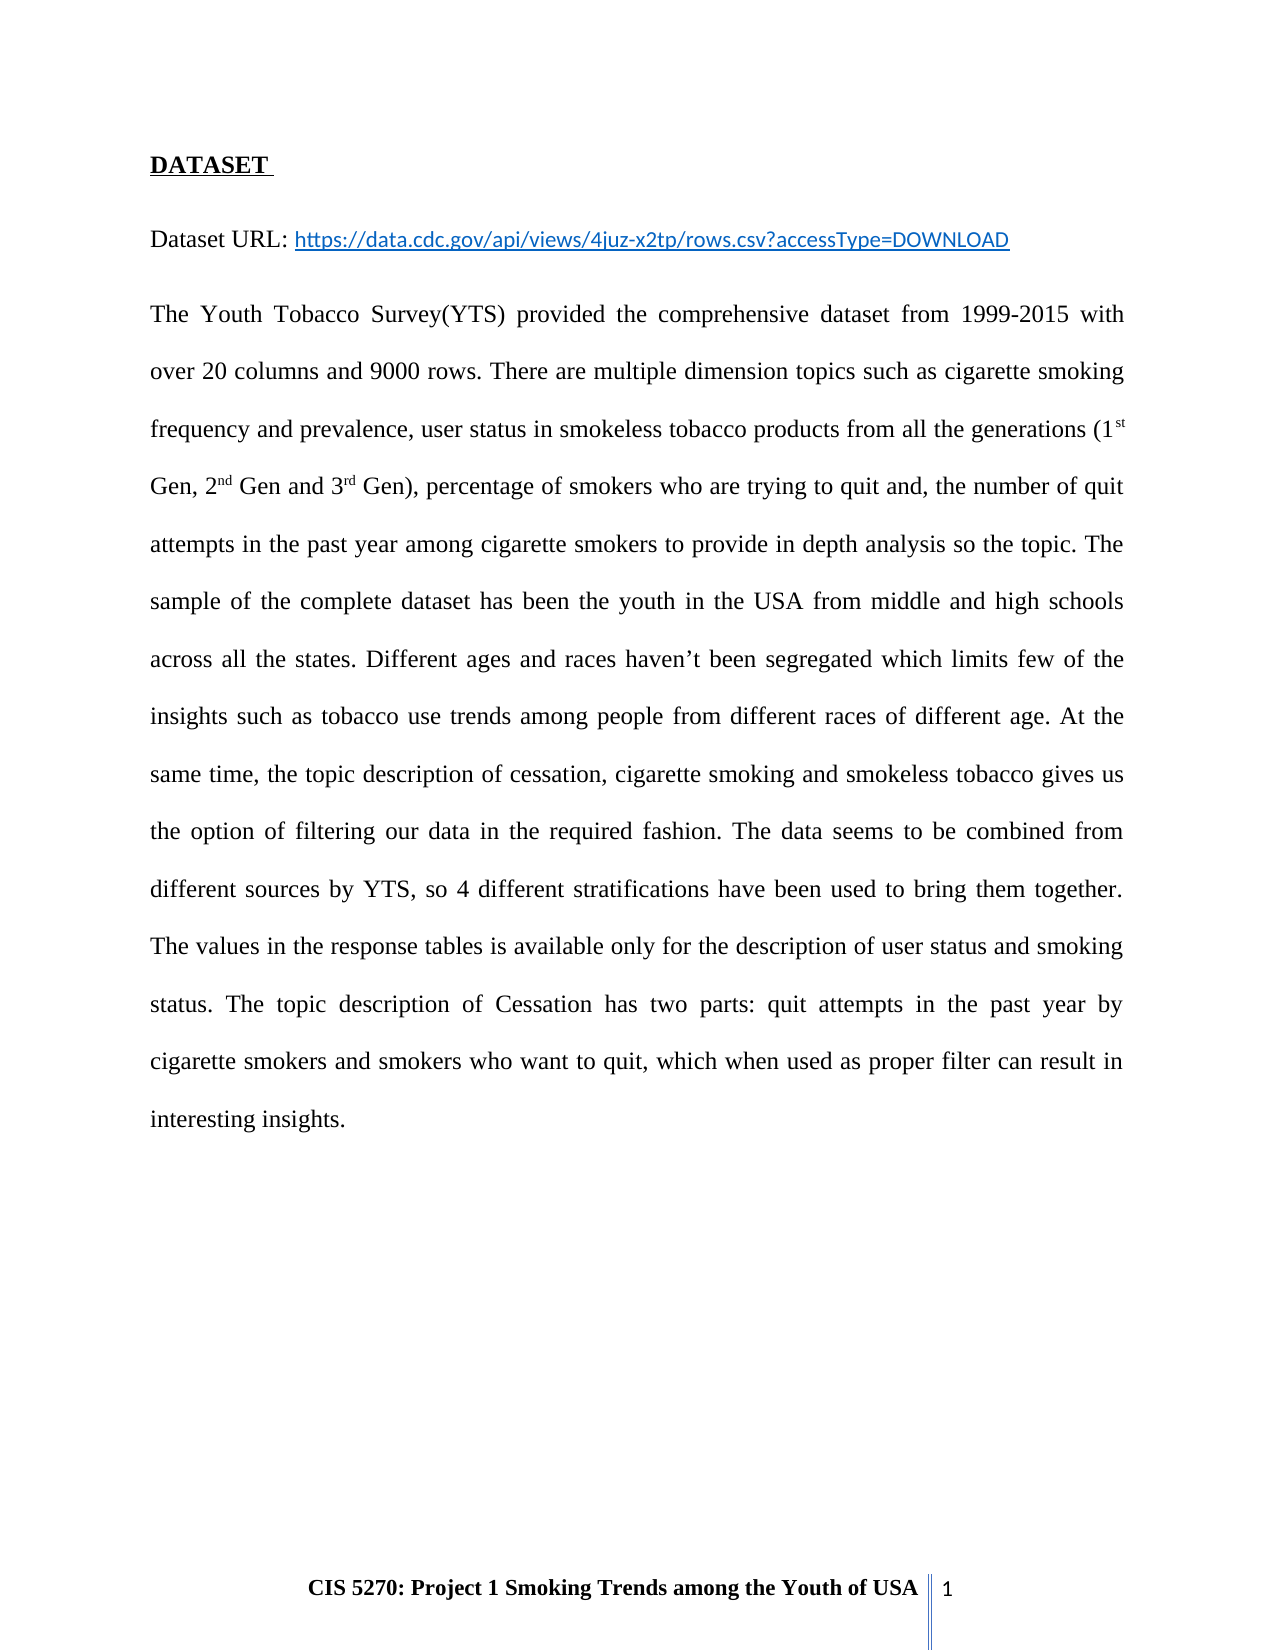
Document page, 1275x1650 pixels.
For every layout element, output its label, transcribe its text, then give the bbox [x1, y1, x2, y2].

text The Youth Tobacco Survey(YTS) provided the comprehensive dataset from 1999-2015 with over 20 columns and 9000 rows. There are multiple dimension topics such as cigarette smoking frequency and prevalence, user status in smokeless tobacco products from all the generations (1st Gen, 2nd Gen and 3rd Gen), percentage of smokers who are trying to quit and, the number of quit attempts in the past year among cigarette smokers to provide in depth analysis so the topic. The sample of the complete dataset has been the youth in the USA from middle and high schools across all the states. Different ages and races haven’t been segregated which limits few of the insights such as tobacco use trends among people from different races of different age. At the same time, the topic description of cessation, cigarette smoking and smokeless tobacco gives us the option of filtering our data in the required fashion. The data seems to be combined from different sources by YTS, so 4 different stratifications have been used to bring them together. The values in the response tables is available only for the description of user status and smoking status. The topic description of Cessation has two parts: quit attempts in the past year by cigarette smokers and smokers who want to quit, which when used as proper filter can result in interesting insights. [150, 299, 1125, 1133]
text Dataset URL: https://data.cdc.gov/api/views/4juz-x2tp/rows.csv?accessType=DOWNLOAD [150, 224, 1125, 253]
text DATASET [150, 150, 1125, 179]
